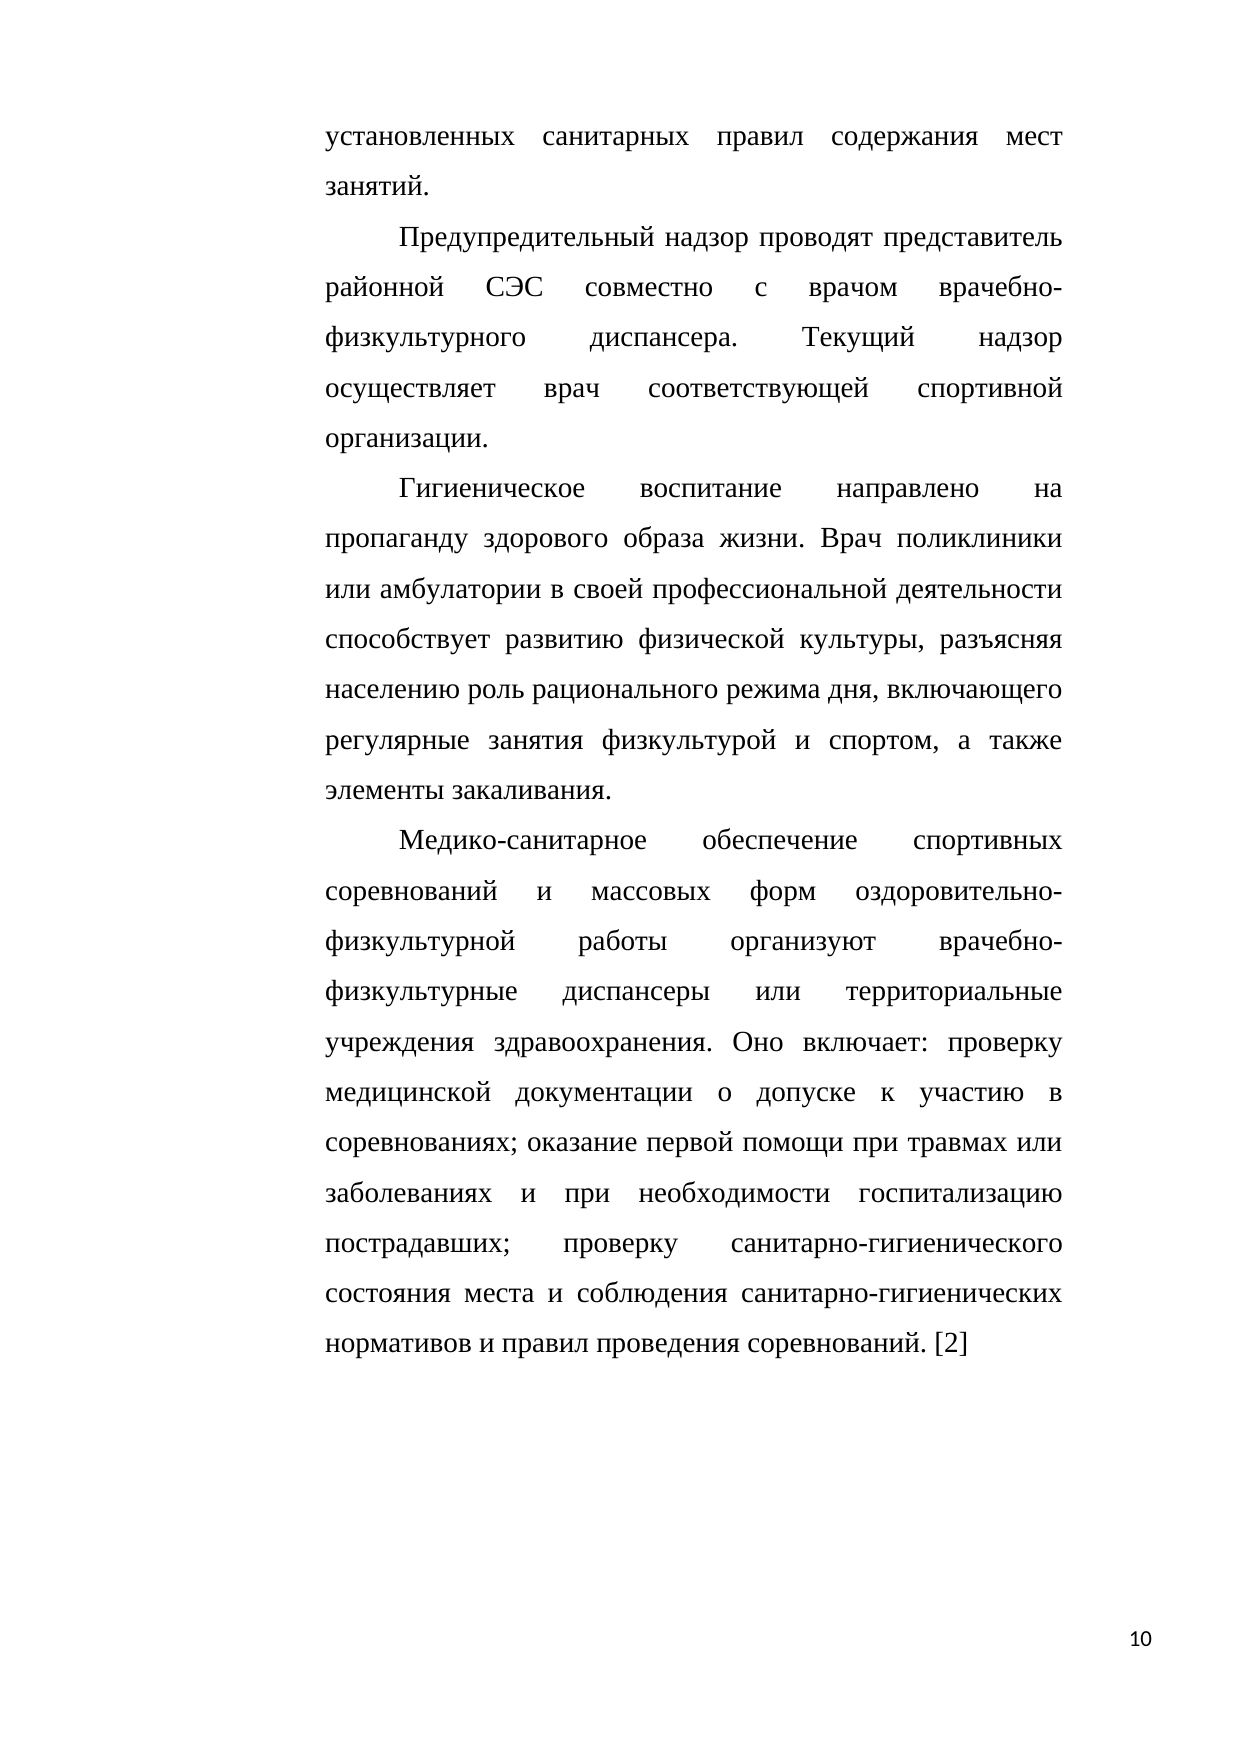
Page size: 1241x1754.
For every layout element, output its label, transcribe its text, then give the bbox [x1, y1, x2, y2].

text Медико-санитарное обеспечение спортивных соревнований и массовых форм оздоровительно-физкультурной работы организуют врачебно-физкультурные диспансеры или территориальные учреждения здравоохранения. Оно включает: проверку медицинской документации о допуске к участию в соревнованиях; оказание первой помощи при травмах или заболеваниях и при необходимости госпитализацию пострадавших; проверку санитарно-гигиенического состояния места и соблюдения санитарно-гигиенических нормативов и правил проведения соревнований. [2] [325, 822, 1063, 1359]
text Гигиеническое воспитание направлено на пропаганду здорового образа жизни. Врач поликлиники или амбулатории в своей профессиональной деятельности способствует развитию физической культуры, разъясняя населению роль рационального режима дня, включающего регулярные занятия физкультурой и спортом, а также элементы закаливания. [325, 470, 1063, 806]
text Предупредительный надзор проводят представитель районной СЭС совместно с врачом врачебно-физкультурного диспансера. Текущий надзор осуществляет врач соответствующей спортивной организации. [325, 219, 1063, 453]
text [325, 118, 1063, 202]
